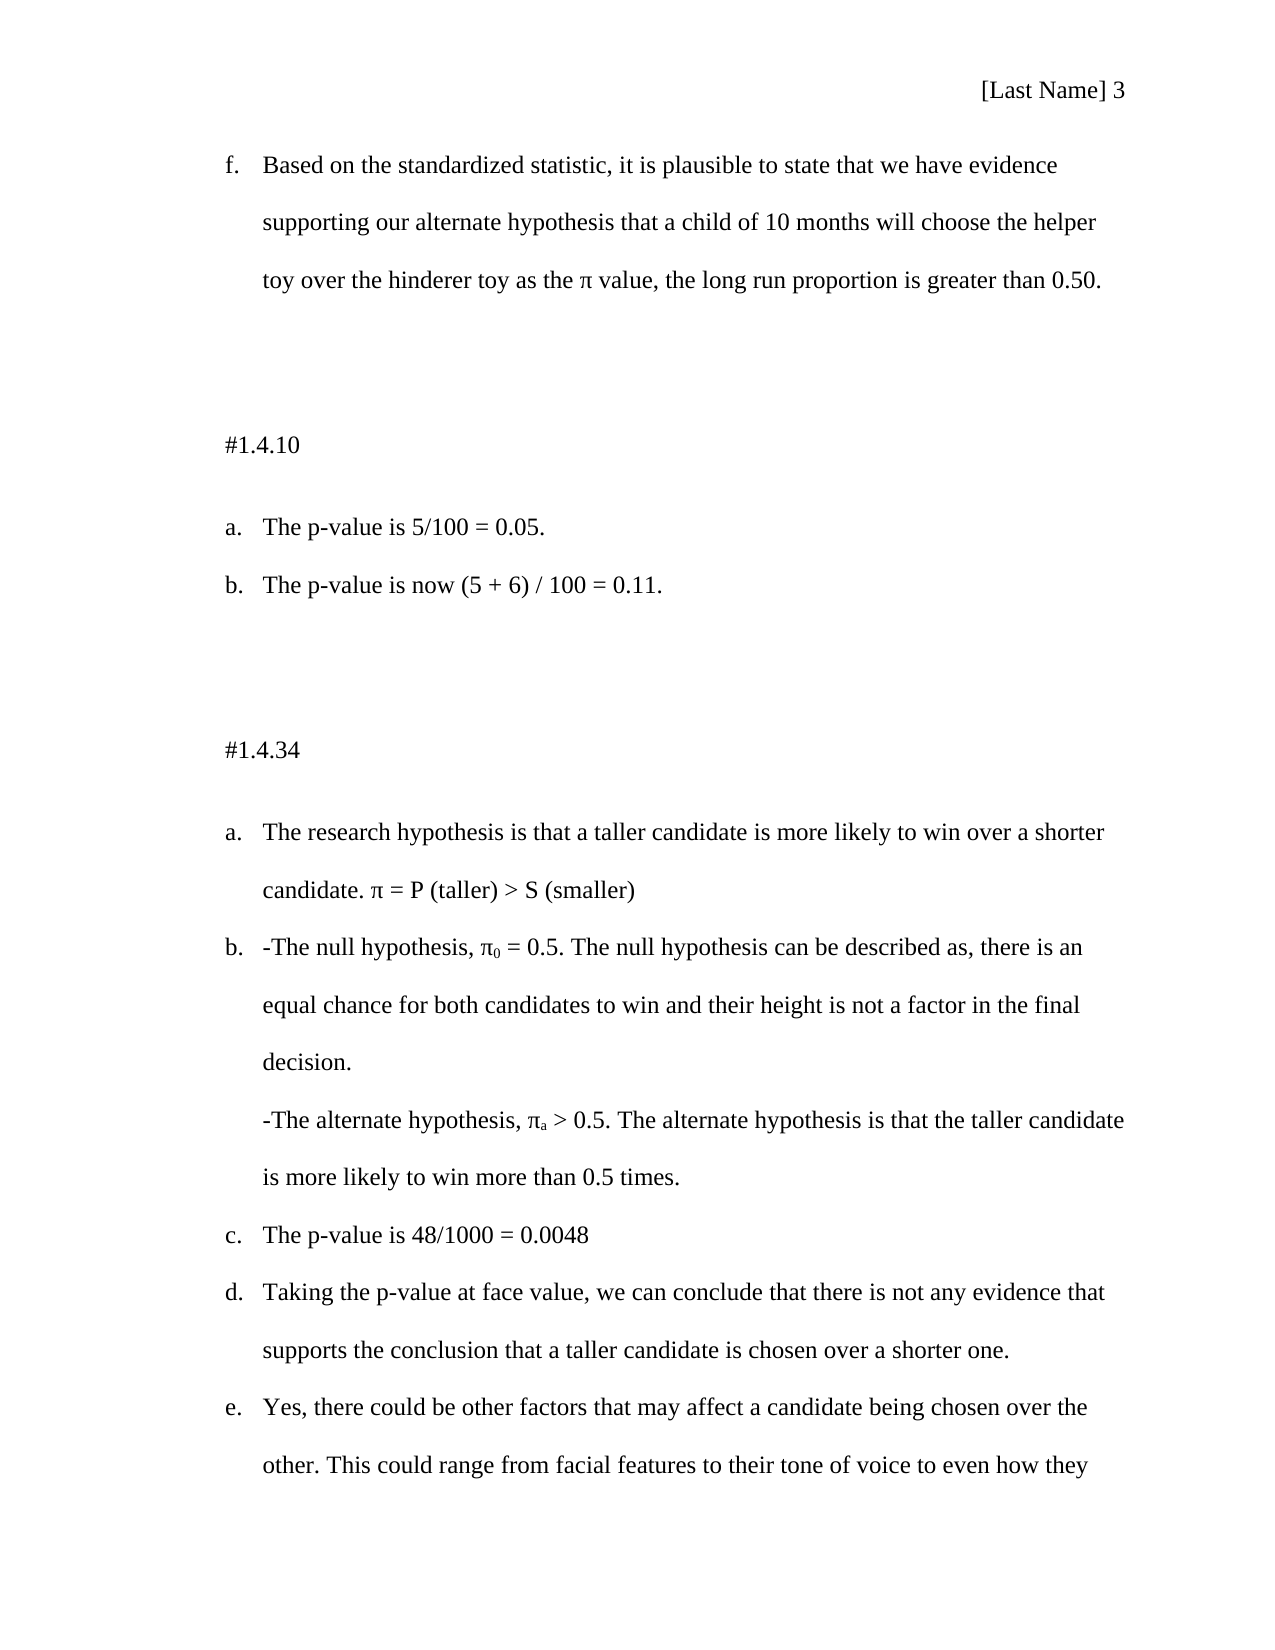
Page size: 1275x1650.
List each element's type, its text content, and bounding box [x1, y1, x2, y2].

list -The alternate hypothesis, πa > 0.5. The alternate hypothesis is that the taller candidate is more likely to win more than 0.5 times. [262, 1105, 1125, 1191]
list The p-value is 48/1000 = 0.0048 [225, 1220, 1125, 1249]
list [225, 1392, 1125, 1479]
list -The null hypothesis, π0 = 0.5. The null hypothesis can be described as, there is an equal chance for both candidates to win and their height is not a factor in the final decision. [225, 932, 1125, 1076]
list The research hypothesis is that a taller candidate is more likely to win over a shorter candidate. π = P (taller) > S (smaller) [225, 817, 1125, 904]
list Taking the p-value at face value, we can conclude that there is not any evidence that supports the conclusion that a taller candidate is chosen over a shorter one. [225, 1277, 1125, 1364]
text #1.4.34 [225, 735, 1125, 764]
list Based on the standardized statistic, it is plausible to state that we have evidence supporting our alternate hypothesis that a child of 10 months will choose the helper toy over the hinderer toy as the π value, the long run proportion is greater than 0.50. [225, 150, 1125, 294]
list The p-value is now (5 + 6) / 100 = 0.11. [225, 570, 1125, 599]
text #1.4.10 [150, 430, 1125, 459]
list The p-value is 5/100 = 0.05. [225, 512, 1125, 541]
